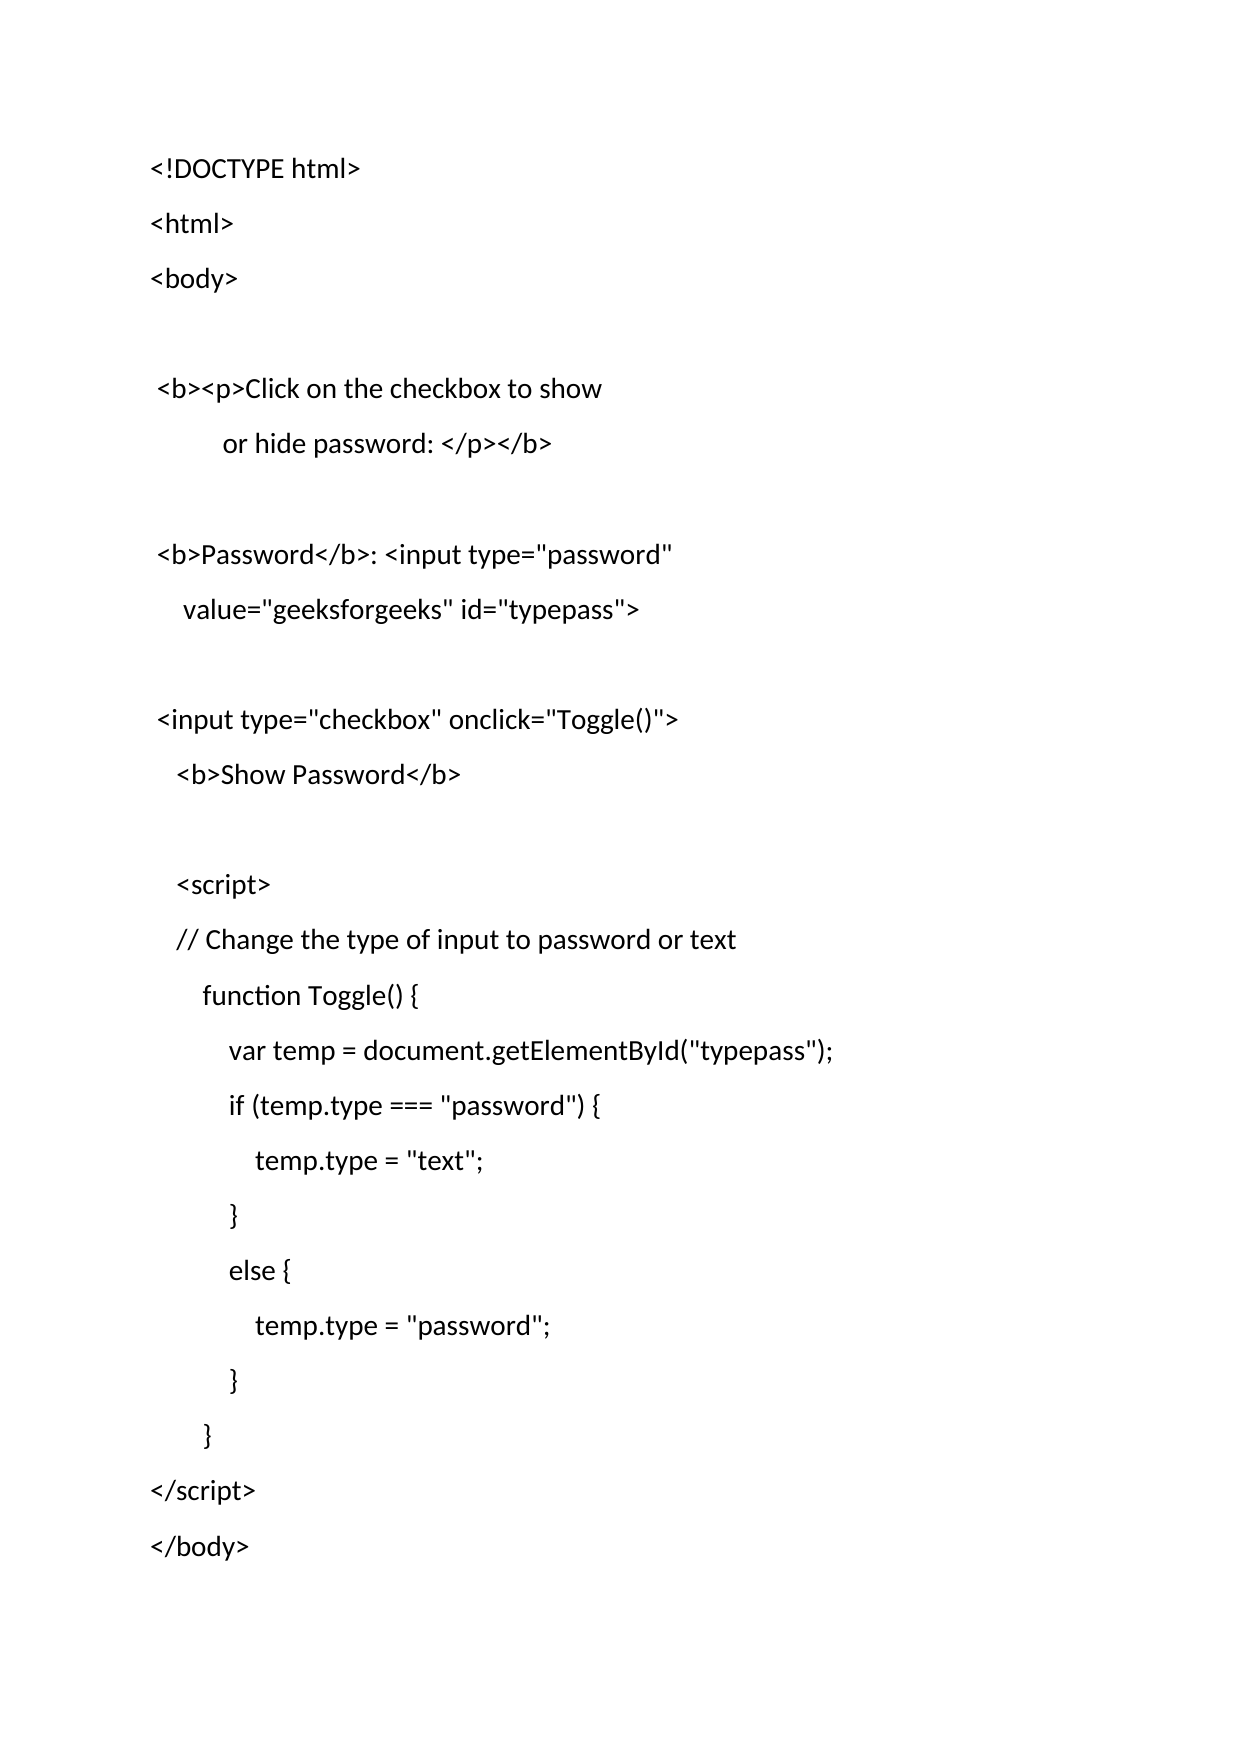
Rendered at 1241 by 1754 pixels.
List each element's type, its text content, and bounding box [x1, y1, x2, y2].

text </body> [150, 1528, 1090, 1563]
text // Change the type of input to password or text [150, 921, 1090, 957]
text <input type="checkbox" onclick="Toggle()"> [150, 701, 1090, 737]
text <!DOCTYPE html> [150, 150, 1090, 186]
text </script> [150, 1472, 1090, 1508]
text <body> [150, 260, 1090, 296]
text temp.type = "text"; [150, 1142, 1090, 1177]
text } [150, 1417, 1090, 1453]
text var temp = document.getElementById("typepass"); [150, 1032, 1090, 1067]
text } [150, 1197, 1090, 1233]
text or hide password: </p></b> [150, 426, 1090, 461]
text function Toggle() { [150, 977, 1090, 1012]
text <b>Show Password</b> [150, 756, 1090, 792]
text } [150, 1362, 1090, 1398]
text temp.type = "password"; [150, 1307, 1090, 1343]
text <b>Password</b>: <input type="password" [150, 536, 1090, 571]
text <script> [150, 866, 1090, 902]
text <b><p>Click on the checkbox to show [150, 370, 1090, 406]
text if (temp.type === "password") { [150, 1087, 1090, 1122]
text value="geeksforgeeks" id="typepass"> [150, 591, 1090, 626]
text <html> [150, 205, 1090, 241]
text else { [150, 1252, 1090, 1288]
